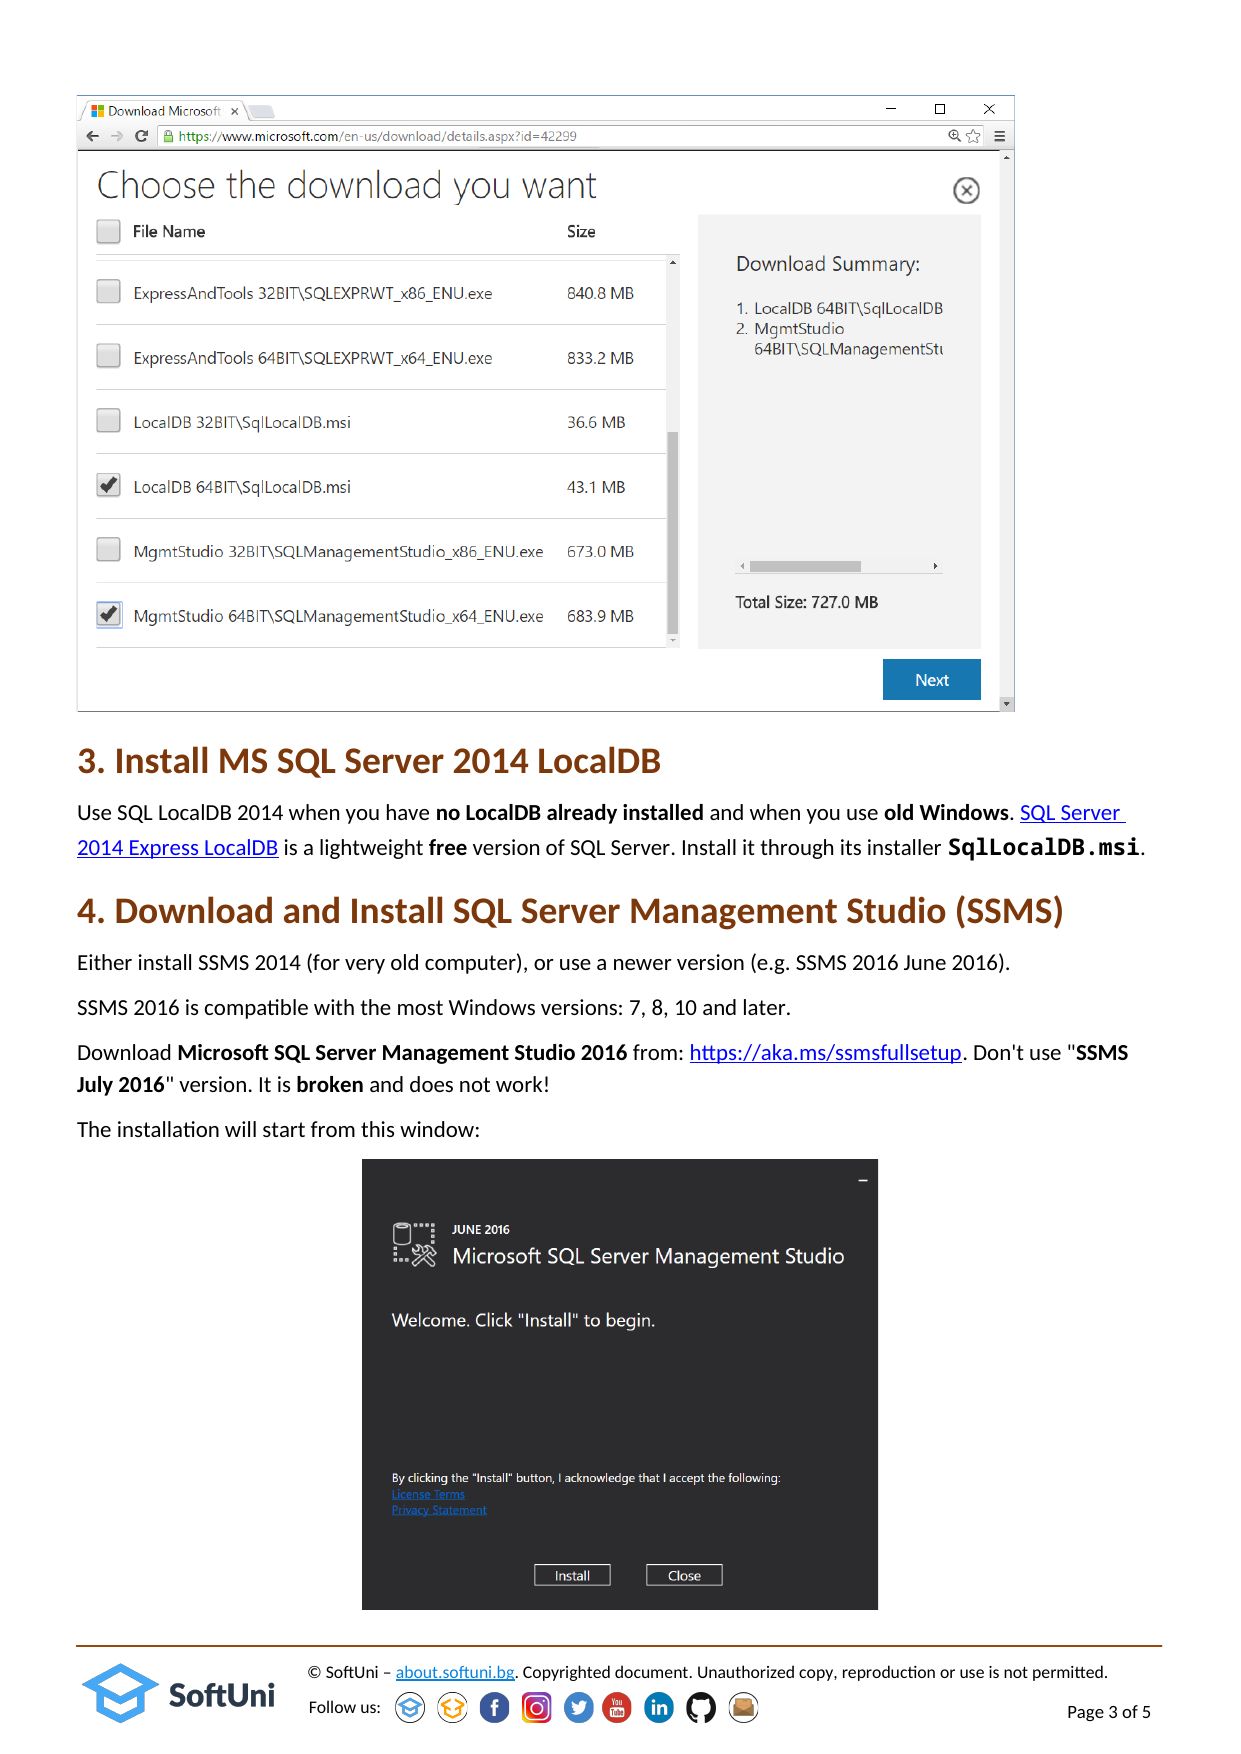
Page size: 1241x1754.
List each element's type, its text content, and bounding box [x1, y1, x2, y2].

picture [479, 1692, 510, 1723]
picture [728, 1692, 759, 1723]
text The installation will start from this window: [77, 1115, 1163, 1143]
subtitle Download and Install SQL Server Management Studio (SSMS) [77, 887, 1163, 933]
picture [564, 1692, 594, 1723]
picture [644, 1692, 653, 1701]
text Use SQL LocalDB 2014 when you have no LocalDB already installed and when you use old Windows. SQL Server 2014 Express LocalDB is a lightweight free version of SQL Server. Install it through its installer SqlLocalDB.msi. [77, 798, 1163, 862]
picture [362, 1159, 879, 1610]
picture [686, 1692, 716, 1723]
picture [75, 1658, 281, 1729]
text SSMS 2016 is compatible with the most Windows versions: 7, 8, 10 and later. [77, 993, 1163, 1021]
text Either install SSMS 2014 (for very old computer), or use a newer version (e.g. SSMS 2016 June 2016). [77, 948, 1163, 976]
picture [644, 1714, 653, 1723]
picture [395, 1692, 425, 1723]
picture [522, 1692, 552, 1723]
subtitle Install MS SQL Server 2014 LocalDB [77, 737, 1163, 783]
picture [76, 95, 1015, 712]
picture [602, 1692, 632, 1723]
picture [665, 1692, 674, 1701]
picture [658, 1705, 667, 1714]
picture [665, 1714, 674, 1723]
text Download Microsoft SQL Server Management Studio 2016 from: https://aka.ms/ssmsfullsetup. Don't use "SSMS July 2016" version. It is broken and does not work! [77, 1038, 1163, 1098]
picture [437, 1692, 468, 1723]
